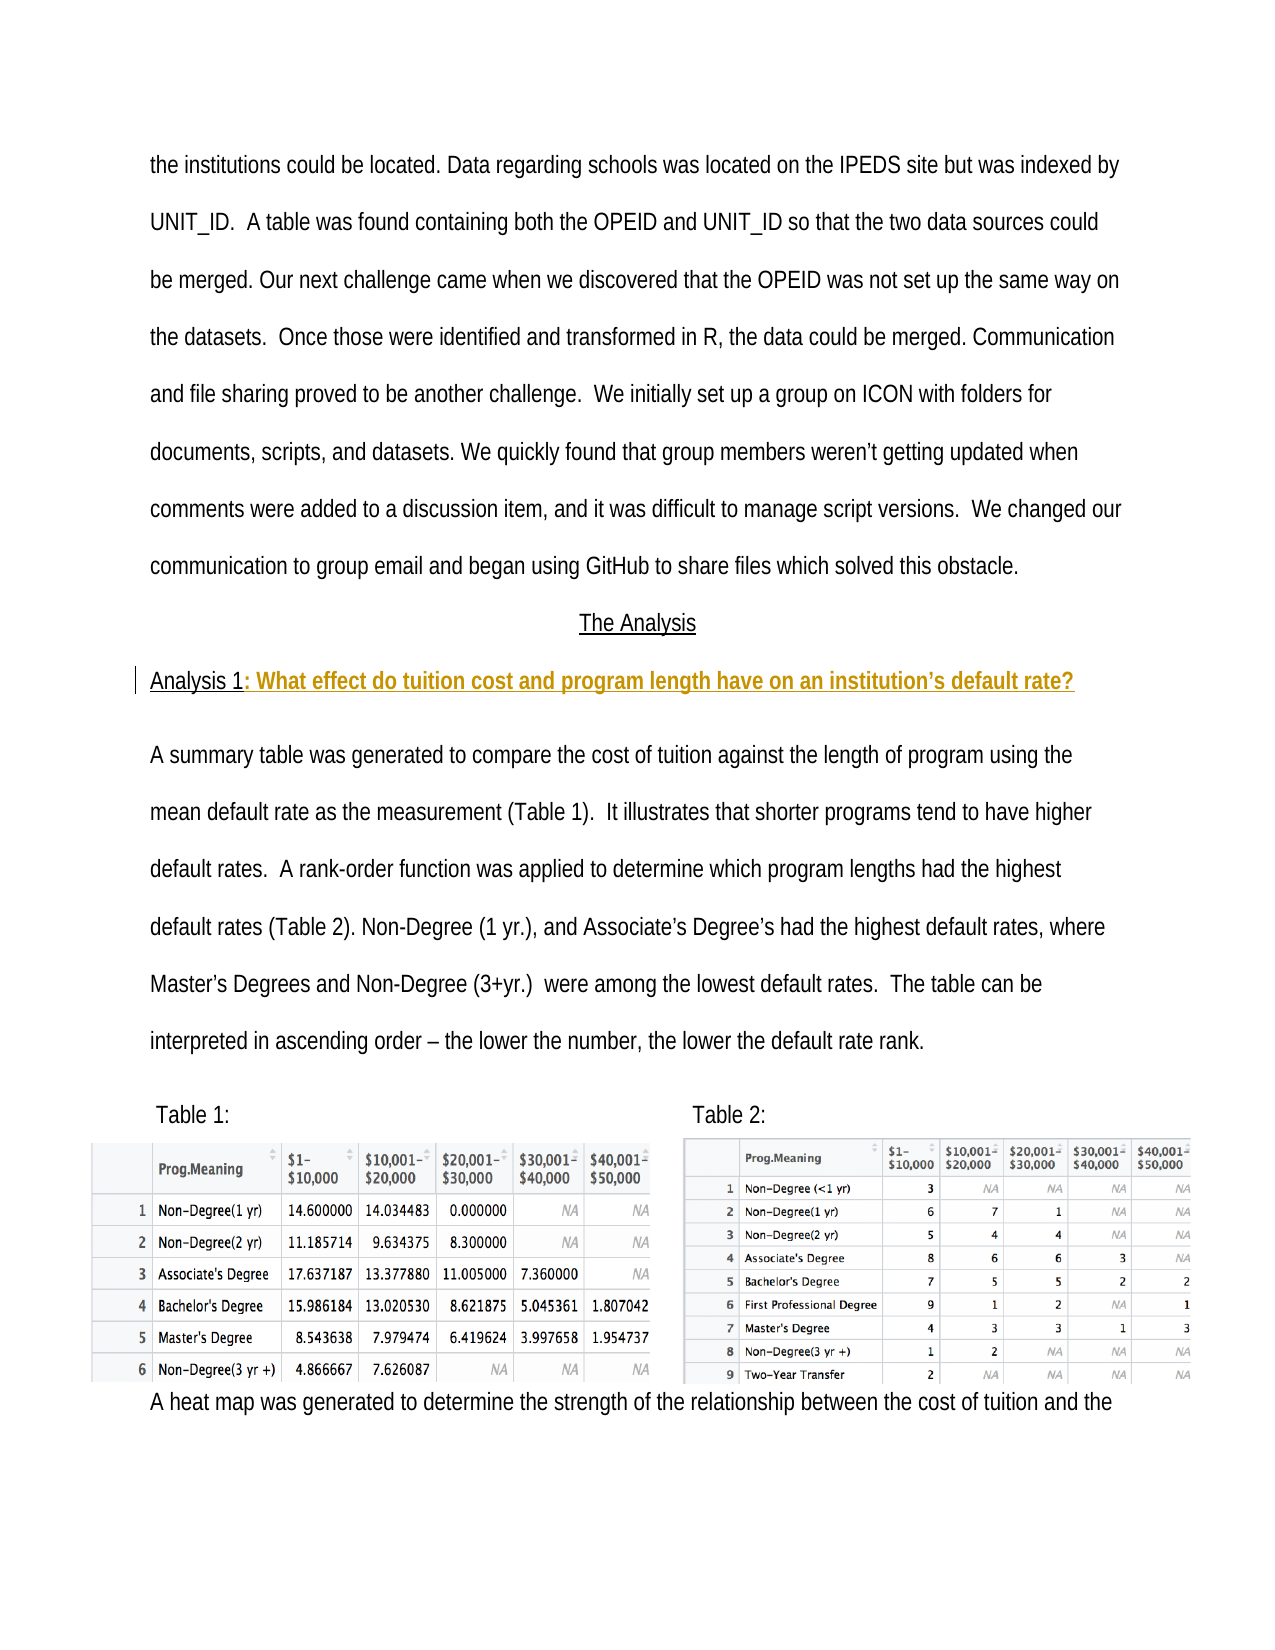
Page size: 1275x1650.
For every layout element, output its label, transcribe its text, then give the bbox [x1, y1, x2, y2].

picture [681, 1138, 1191, 1382]
text Table 1: Table 2: [150, 1100, 1125, 1129]
text Analysis 1: What effect do tuition cost and program length have on an institution’s default rate? [150, 666, 1125, 694]
picture [90, 1143, 650, 1381]
text The Analysis [150, 608, 1125, 637]
text A summary table was generated to compare the cost of tuition against the length of program using the mean default rate as the measurement (Table 1). It illustrates that shorter programs tend to have higher default rates. A rank-order function was applied to determine which program lengths had the highest default rates (Table 2). Non-Degree (1 yr.), and Associate’s Degree’s had the highest default rates, where Master’s Degrees and Non-Degree (3+yr.) were among the lowest default rates. The table can be interpreted in ascending order – the lower the number, the lower the default rate rank. [150, 739, 1125, 1055]
